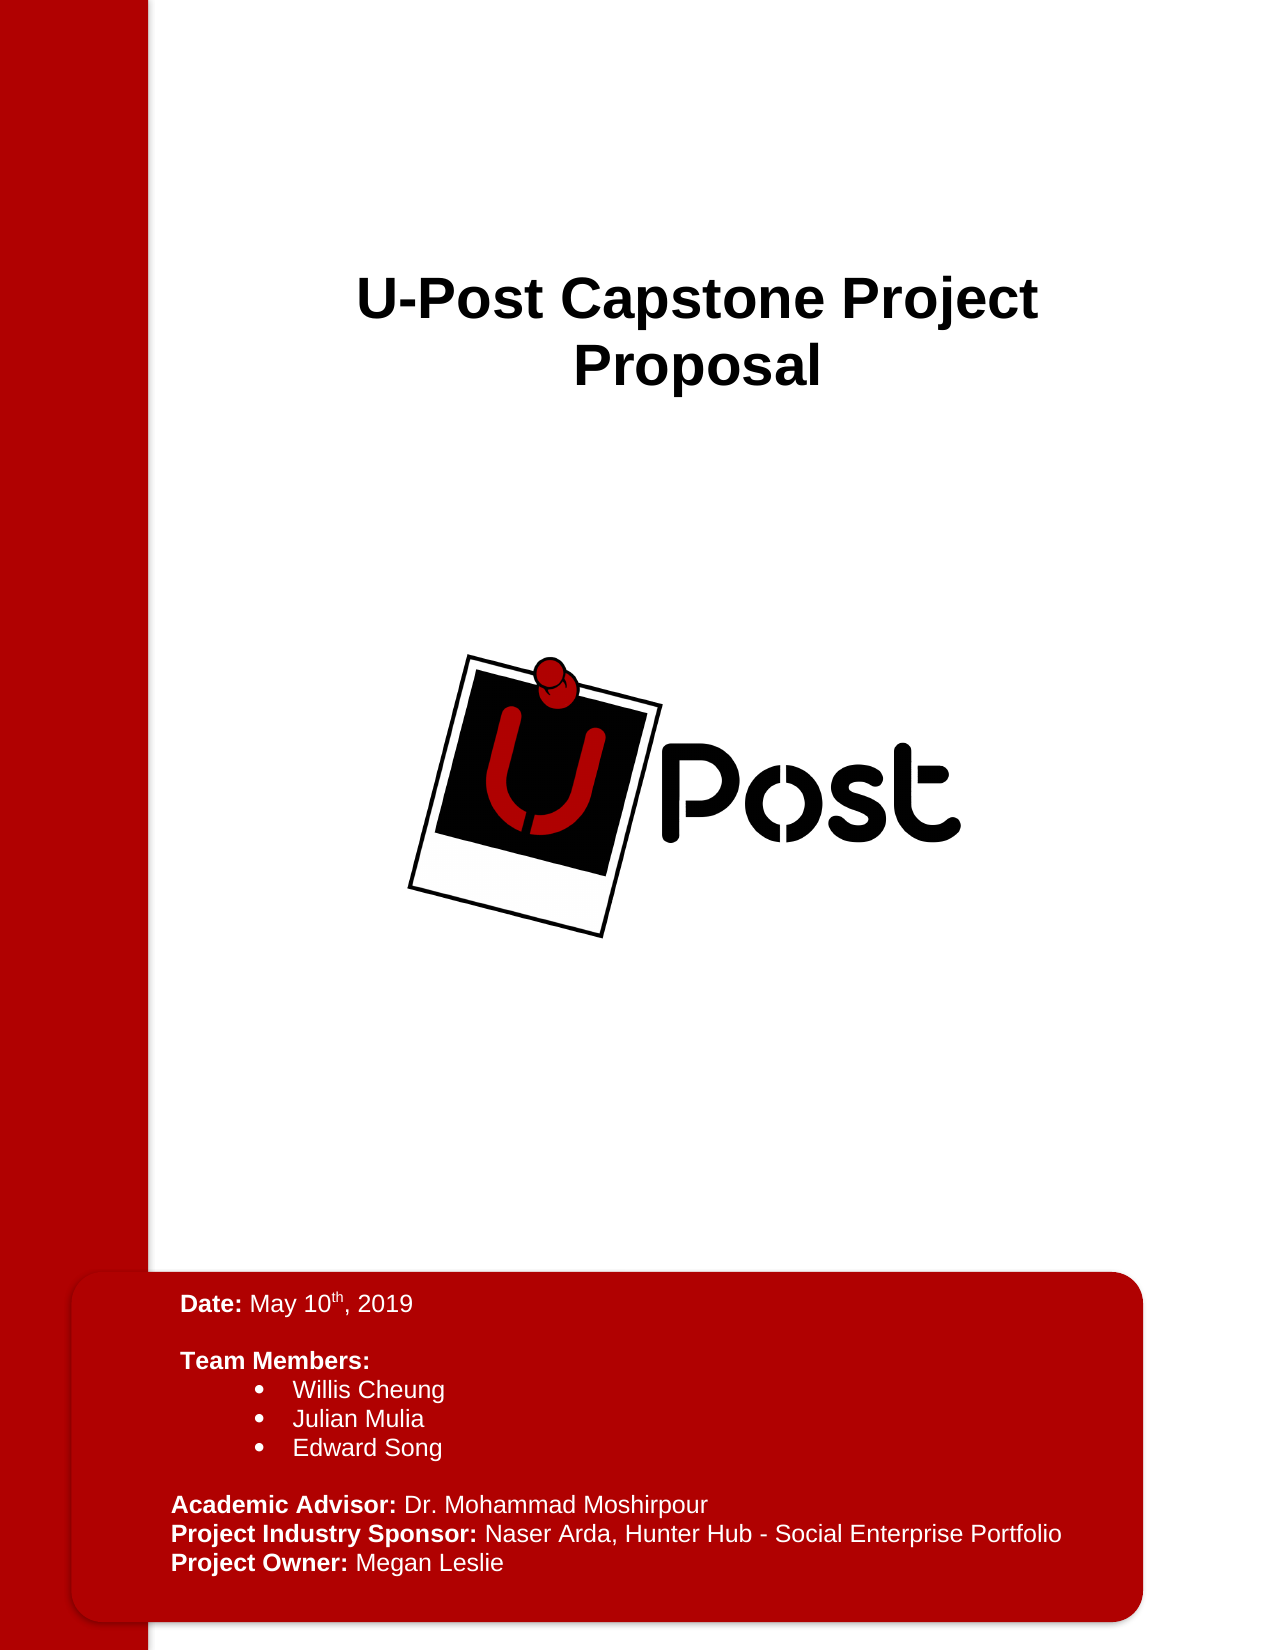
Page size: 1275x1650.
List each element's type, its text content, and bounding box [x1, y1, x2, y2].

text U-Post Capstone Project Proposal [308, 263, 1087, 398]
picture [366, 622, 990, 946]
